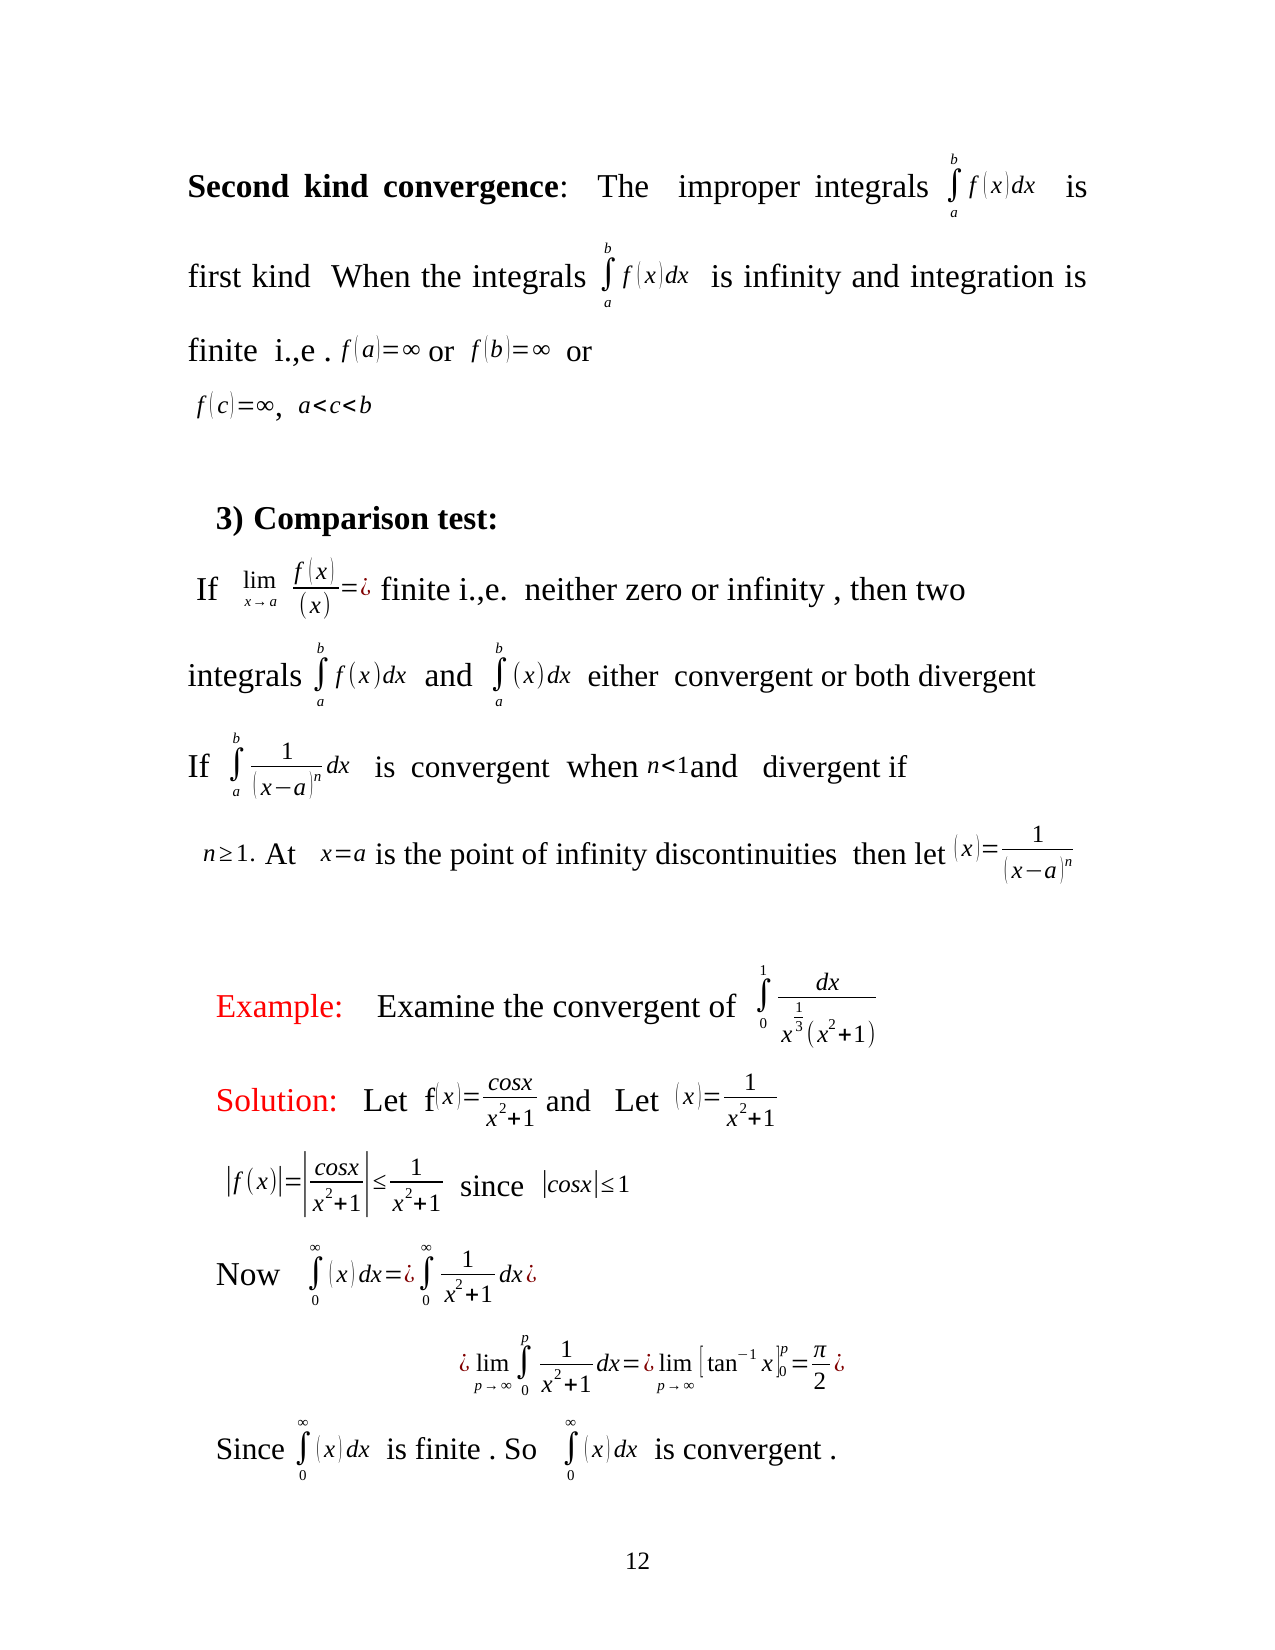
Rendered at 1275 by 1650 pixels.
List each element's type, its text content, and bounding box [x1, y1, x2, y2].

list Comparison test: [216, 499, 1087, 537]
text , [187, 387, 1087, 423]
text since [216, 1150, 1087, 1219]
text At is the point of infinity discontinuities then let [187, 821, 1087, 886]
text Since is finite . So is convergent . [216, 1413, 1087, 1484]
text If is convergent when and divergent if [187, 729, 1087, 802]
text Example: Examine the convergent of [216, 961, 1087, 1049]
text Solution: Let f and Let [216, 1068, 1087, 1131]
text Second kind convergence: The improper integrals is first kind When the integrals is infinity and integration is finite i.,e . or or [187, 150, 1087, 368]
text Now [216, 1238, 1087, 1309]
text If finite i.,e. neither zero or infinity , then two integrals and either convergent or both divergent [187, 556, 1087, 710]
